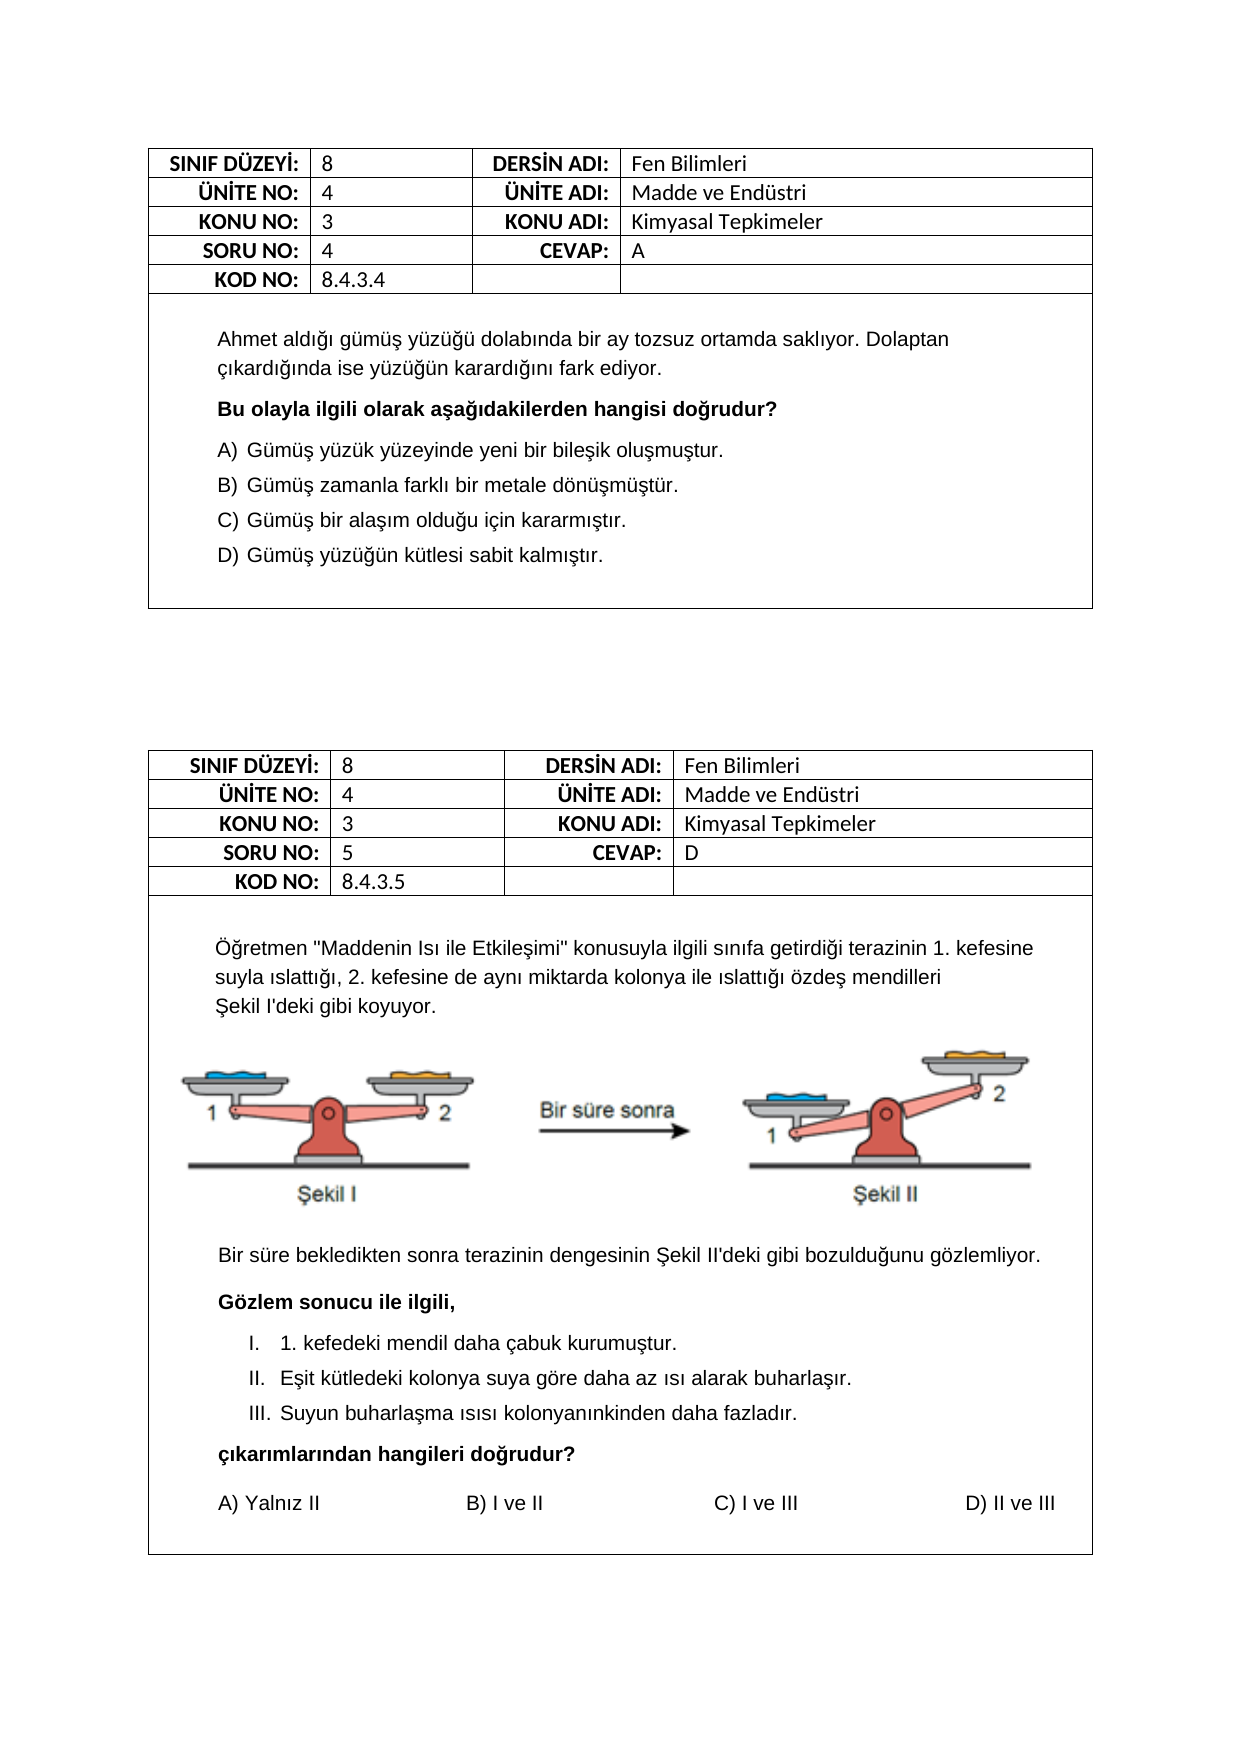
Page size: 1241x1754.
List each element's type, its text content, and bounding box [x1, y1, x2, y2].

table_cell SORU NO: [149, 838, 330, 866]
table_cell Ahmet aldığı gümüş yüzüğü dolabında bir ay tozsuz ortamda saklıyor. Dolaptan çıkardığında ise yüzüğün karardığını fark ediyor. Bu olayla ilgili olarak aşağıdakilerden hangisi doğrudur? Gümüş yüzük yüzeyinde yeni bir bileşik oluşmuştur. Gümüş zamanla farklı bir metale dönüşmüştür. Gümüş bir alaşım olduğu için kararmıştır. Gümüş yüzüğün kütlesi sabit kalmıştır. [149, 294, 1092, 608]
table_header DERSİN ADI: [505, 751, 673, 779]
table_header 8 [311, 149, 472, 177]
table_header SINIF DÜZEYİ: [149, 149, 310, 177]
picture [159, 1031, 1056, 1228]
table_cell 5 [331, 838, 504, 866]
table_cell SORU NO: [149, 236, 310, 264]
table_header Fen Bilimleri [621, 149, 1092, 177]
table_cell [621, 265, 1092, 293]
table_cell 4 [331, 780, 504, 808]
table_cell 8.4.3.5 [331, 867, 504, 895]
table_cell ÜNİTE ADI: [505, 780, 673, 808]
table_cell [674, 867, 1092, 895]
table_header SINIF DÜZEYİ: [149, 751, 330, 779]
table_cell 3 [331, 809, 504, 837]
table_cell Kimyasal Tepkimeler [674, 809, 1092, 837]
table_cell Madde ve Endüstri [674, 780, 1092, 808]
table_cell 3 [311, 207, 472, 235]
table_cell ÜNİTE ADI: [473, 178, 620, 206]
table_cell CEVAP: [473, 236, 620, 264]
table_cell KOD NO: [149, 265, 310, 293]
table_cell KOD NO: [149, 867, 330, 895]
table_cell KONU ADI: [505, 809, 673, 837]
table_header 8 [331, 751, 504, 779]
table_cell Madde ve Endüstri [621, 178, 1092, 206]
table_cell 8.4.3.4 [311, 265, 472, 293]
table_cell ÜNİTE NO: [149, 780, 330, 808]
table_cell [473, 265, 620, 293]
table_header DERSİN ADI: [473, 149, 620, 177]
table_cell KONU ADI: [473, 207, 620, 235]
table_cell D [674, 838, 1092, 866]
table_cell Öğretmen "Maddenin Isı ile Etkileşimi" konusuyla ilgili sınıfa getirdiği terazinin 1. kefesine suyla ıslattığı, 2. kefesine de aynı miktarda kolonya ile ıslattığı özdeş mendilleri Şekil I'deki gibi koyuyor. Bir süre bekledikten sonra terazinin dengesinin Şekil II'deki gibi bozulduğunu gözlemliyor. Gözlem sonucu ile ilgili, 1. kefedeki mendil daha çabuk kurumuştur. Eşit kütledeki kolonya suya göre daha az ısı alarak buharlaşır. Suyun buharlaşma ısısı kolonyanınkinden daha fazladır. çıkarımlarından hangileri doğrudur? A) Yalnız II B) I ve II C) I ve III D) II ve III [149, 896, 1092, 1554]
table_cell CEVAP: [505, 838, 673, 866]
table_cell 4 [311, 178, 472, 206]
table_cell Kimyasal Tepkimeler [621, 207, 1092, 235]
table_cell ÜNİTE NO: [149, 178, 310, 206]
table_cell KONU NO: [149, 809, 330, 837]
table_cell 4 [311, 236, 472, 264]
table_cell KONU NO: [149, 207, 310, 235]
table_header Fen Bilimleri [674, 751, 1092, 779]
table_cell A [621, 236, 1092, 264]
table_cell [505, 867, 673, 895]
